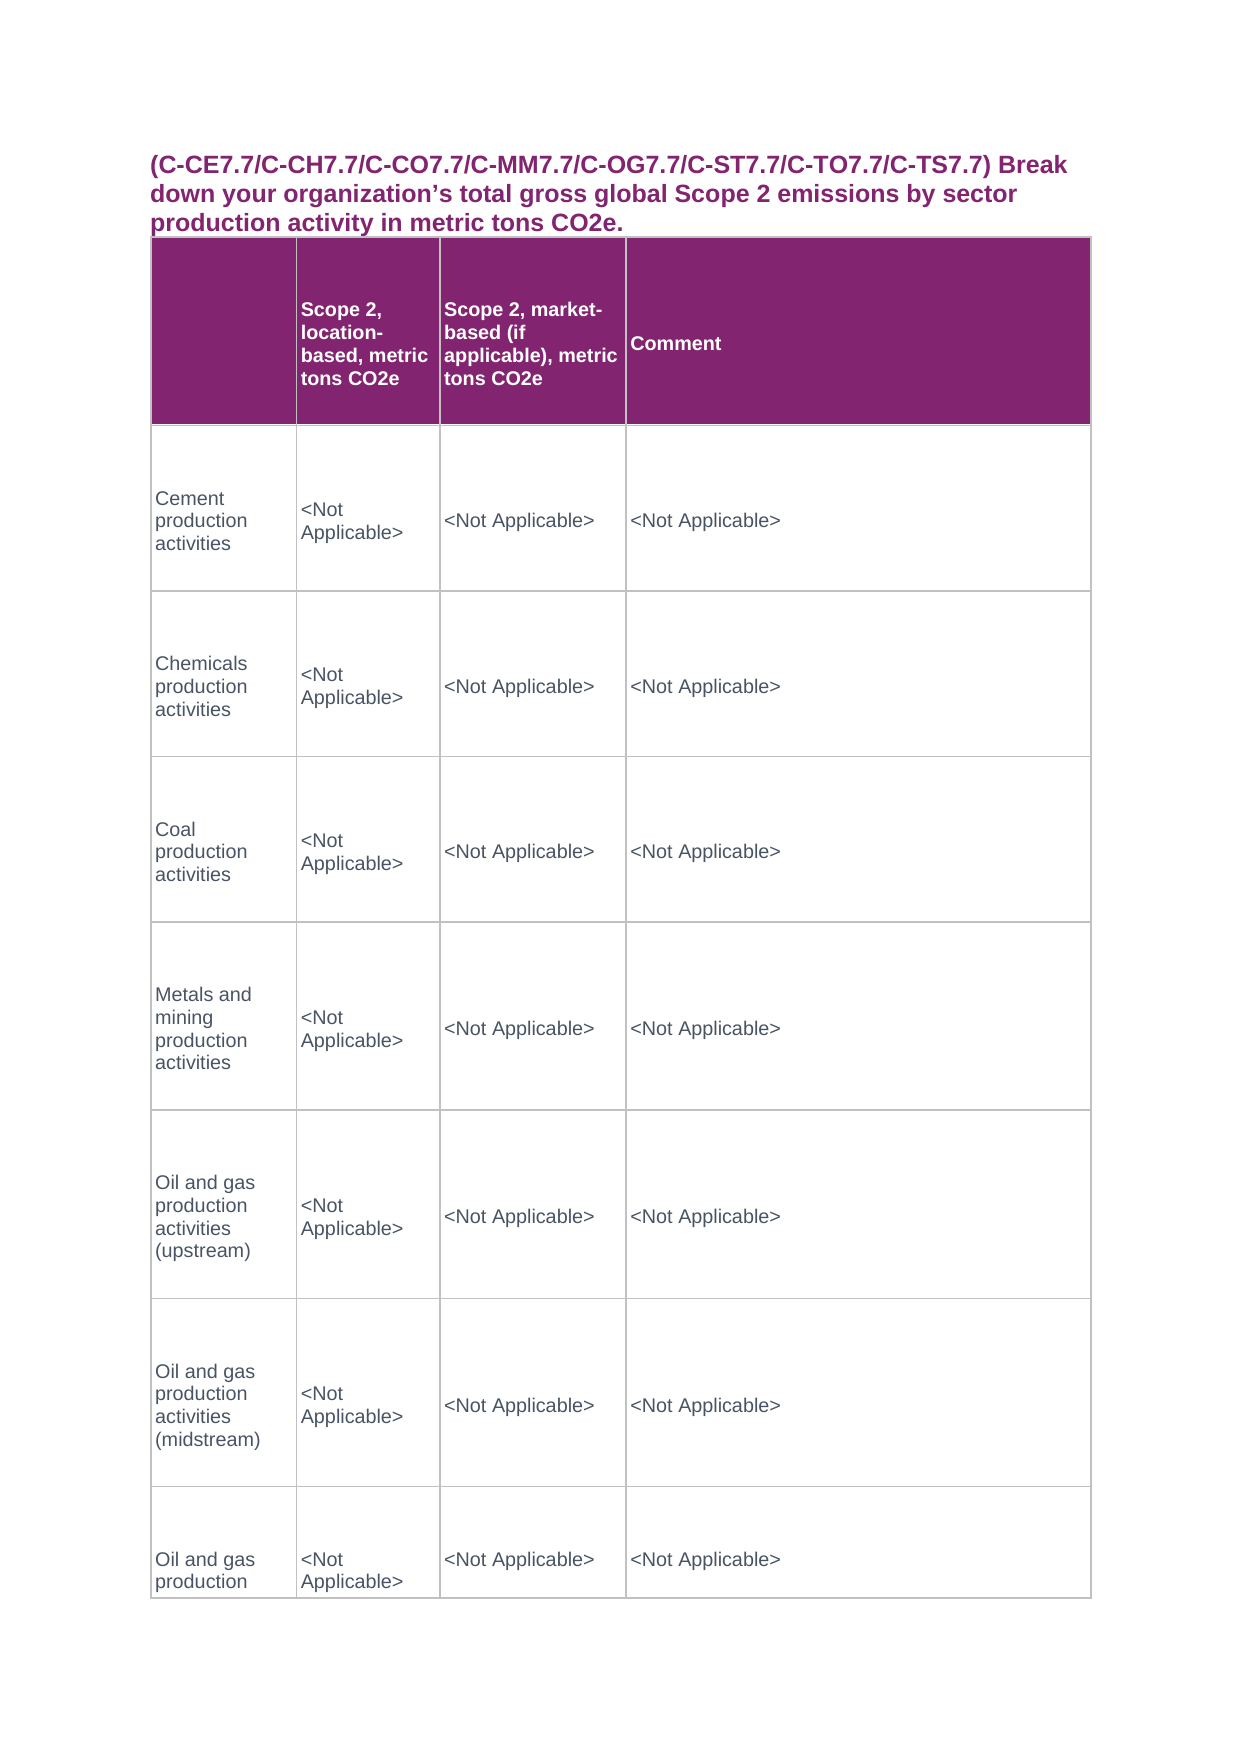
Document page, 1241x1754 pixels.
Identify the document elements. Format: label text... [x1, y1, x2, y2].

table_cell <Not Applicable> [441, 1487, 625, 1597]
table_cell <Not Applicable> [441, 923, 625, 1109]
table_cell <Not Applicable> [297, 426, 439, 590]
table_cell <Not Applicable> [297, 1111, 439, 1297]
table_cell Coal production activities [152, 757, 296, 921]
table_header [152, 238, 296, 424]
table_cell <Not Applicable> [297, 1299, 439, 1486]
table_cell <Not Applicable> [627, 757, 1090, 921]
table_cell <Not Applicable> [441, 1111, 625, 1297]
table_cell <Not Applicable> [297, 757, 439, 921]
table_cell Oil and gas production activities (midstream) [152, 1299, 296, 1486]
table_cell <Not Applicable> [627, 1111, 1090, 1297]
subtitle (C-CE7.7/C-CH7.7/C-CO7.7/C-MM7.7/C-OG7.7/C-ST7.7/C-TO7.7/C-TS7.7) Break down your organization’s total gross global Scope 2 emissions by sector production activity in metric tons CO2e. [150, 150, 1090, 236]
table_cell <Not Applicable> [441, 592, 625, 756]
table_cell Oil and gas production activities (upstream) [152, 1111, 296, 1297]
table_cell <Not Applicable> [297, 592, 439, 756]
table_cell <Not Applicable> [441, 757, 625, 921]
table_cell Metals and mining production activities [152, 923, 296, 1109]
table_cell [152, 1487, 296, 1597]
table_cell <Not Applicable> [627, 923, 1090, 1109]
table_cell Cement production activities [152, 426, 296, 590]
table_cell <Not Applicable> [627, 1299, 1090, 1486]
table_cell <Not Applicable> [297, 1487, 439, 1597]
table_cell <Not Applicable> [627, 592, 1090, 756]
table_cell <Not Applicable> [441, 426, 625, 590]
table_cell <Not Applicable> [627, 1487, 1090, 1597]
table_cell <Not Applicable> [627, 426, 1090, 590]
table_header Scope 2, location-based, metric tons CO2e [297, 238, 439, 424]
table_cell Chemicals production activities [152, 592, 296, 756]
table_header Scope 2, market-based (if applicable), metric tons CO2e [441, 238, 625, 424]
table_cell <Not Applicable> [297, 923, 439, 1109]
table_header Comment [627, 238, 1090, 424]
table_cell <Not Applicable> [441, 1299, 625, 1486]
